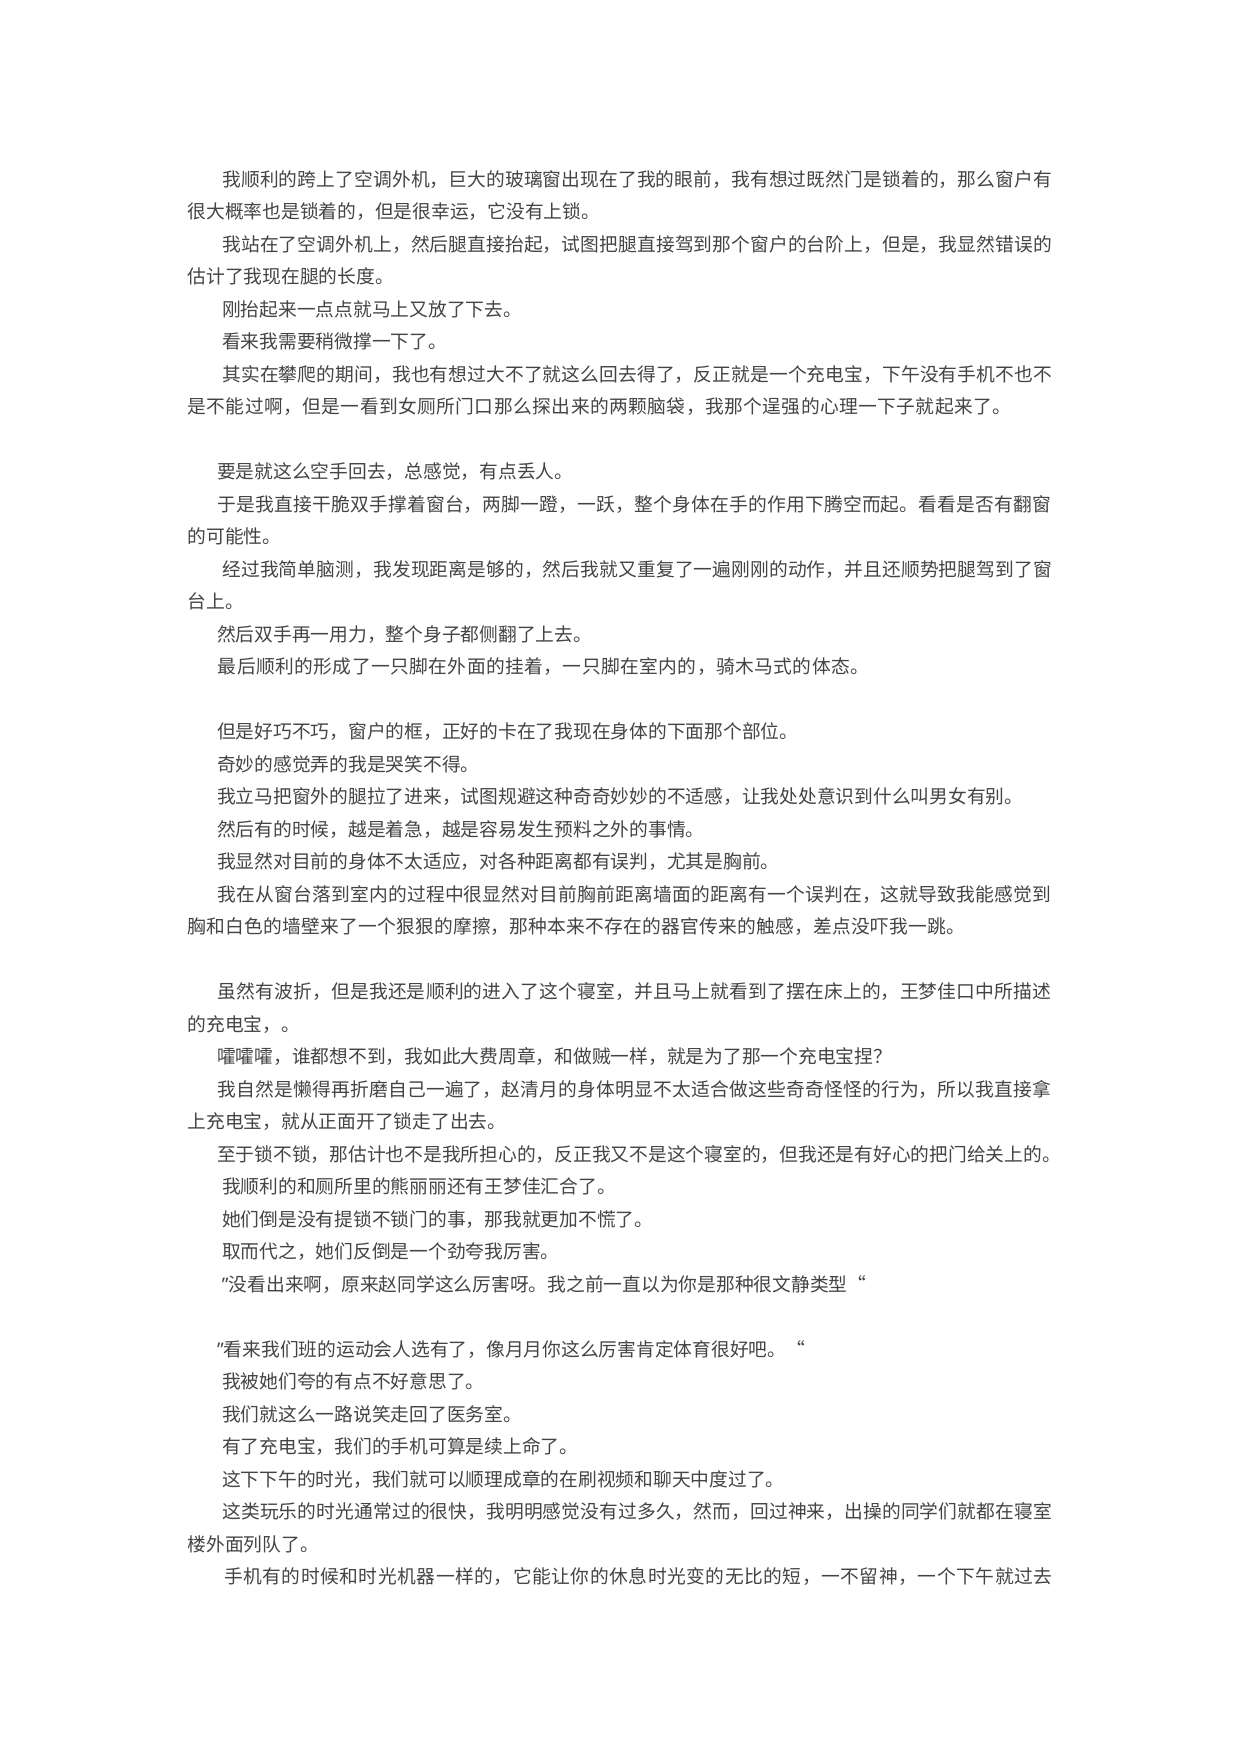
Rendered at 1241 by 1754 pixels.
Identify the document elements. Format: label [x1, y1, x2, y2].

text [187, 162, 1053, 1592]
